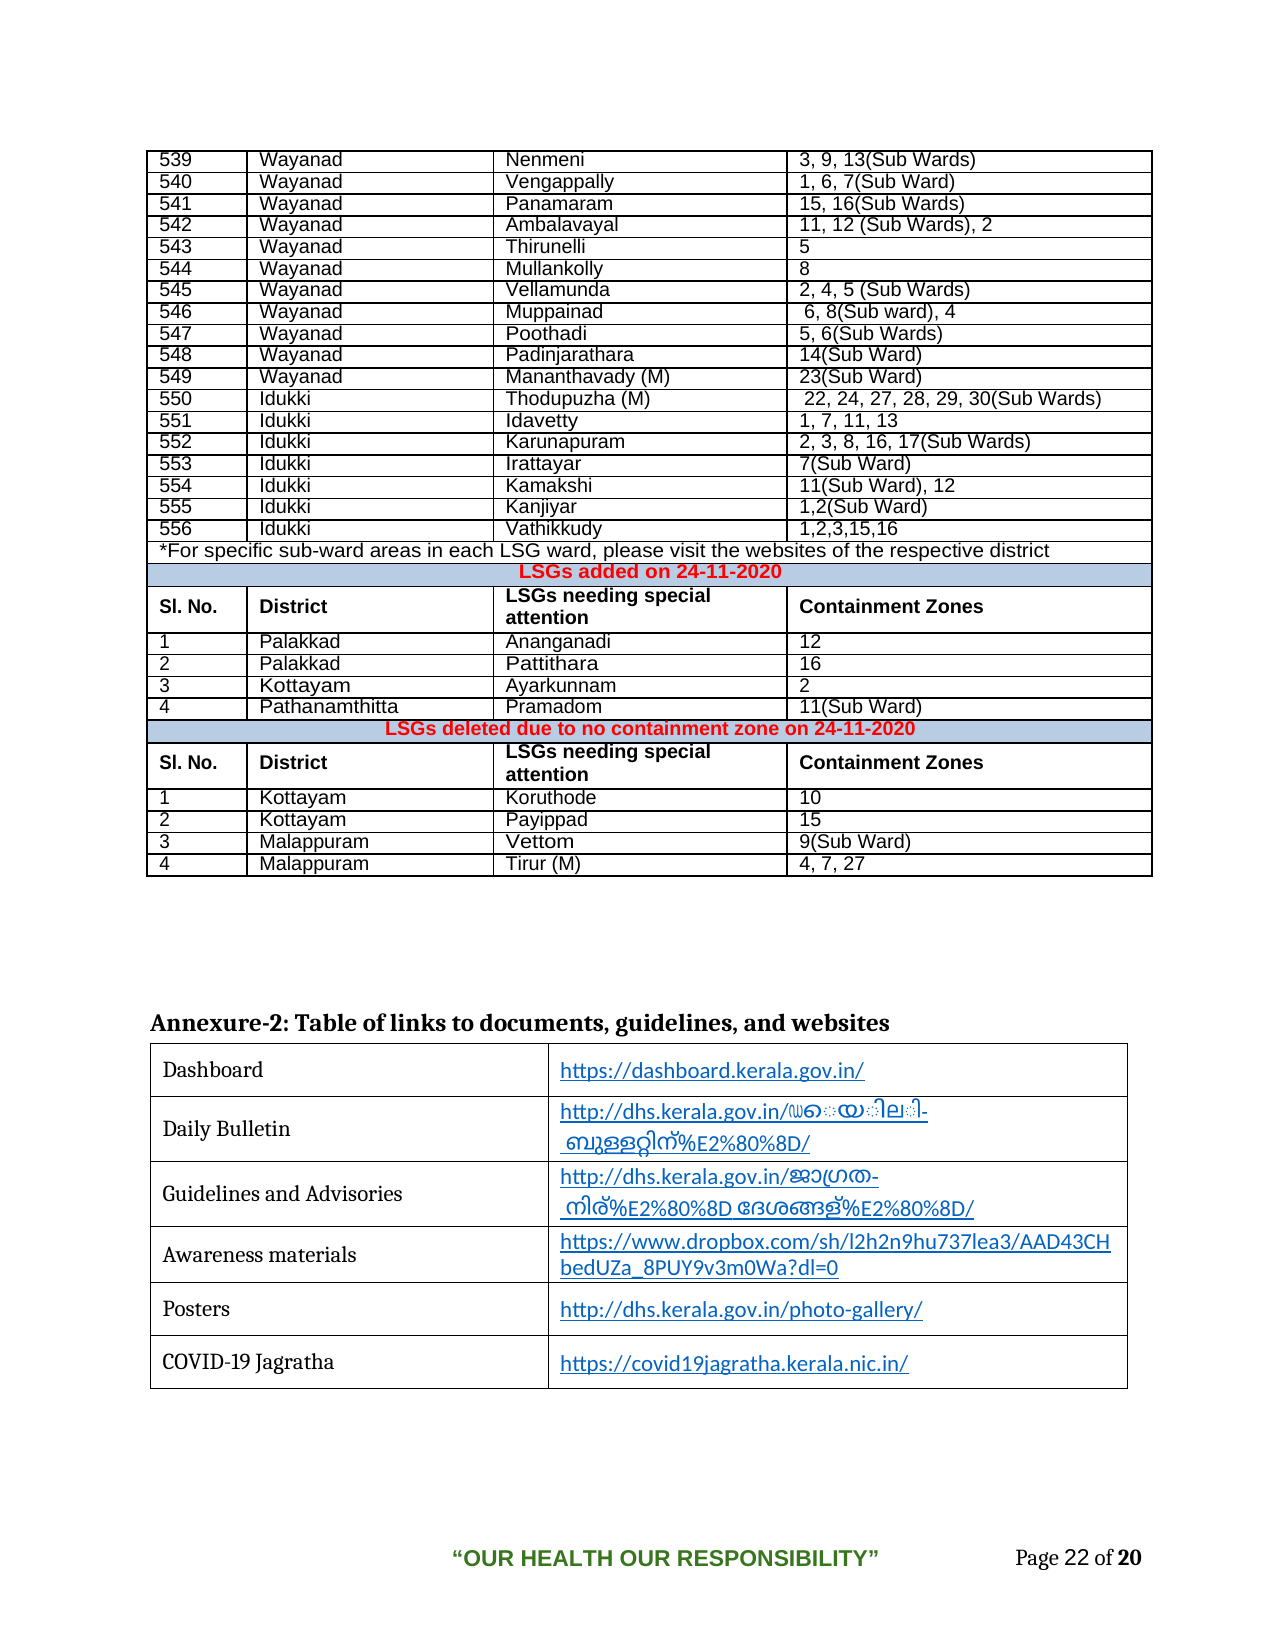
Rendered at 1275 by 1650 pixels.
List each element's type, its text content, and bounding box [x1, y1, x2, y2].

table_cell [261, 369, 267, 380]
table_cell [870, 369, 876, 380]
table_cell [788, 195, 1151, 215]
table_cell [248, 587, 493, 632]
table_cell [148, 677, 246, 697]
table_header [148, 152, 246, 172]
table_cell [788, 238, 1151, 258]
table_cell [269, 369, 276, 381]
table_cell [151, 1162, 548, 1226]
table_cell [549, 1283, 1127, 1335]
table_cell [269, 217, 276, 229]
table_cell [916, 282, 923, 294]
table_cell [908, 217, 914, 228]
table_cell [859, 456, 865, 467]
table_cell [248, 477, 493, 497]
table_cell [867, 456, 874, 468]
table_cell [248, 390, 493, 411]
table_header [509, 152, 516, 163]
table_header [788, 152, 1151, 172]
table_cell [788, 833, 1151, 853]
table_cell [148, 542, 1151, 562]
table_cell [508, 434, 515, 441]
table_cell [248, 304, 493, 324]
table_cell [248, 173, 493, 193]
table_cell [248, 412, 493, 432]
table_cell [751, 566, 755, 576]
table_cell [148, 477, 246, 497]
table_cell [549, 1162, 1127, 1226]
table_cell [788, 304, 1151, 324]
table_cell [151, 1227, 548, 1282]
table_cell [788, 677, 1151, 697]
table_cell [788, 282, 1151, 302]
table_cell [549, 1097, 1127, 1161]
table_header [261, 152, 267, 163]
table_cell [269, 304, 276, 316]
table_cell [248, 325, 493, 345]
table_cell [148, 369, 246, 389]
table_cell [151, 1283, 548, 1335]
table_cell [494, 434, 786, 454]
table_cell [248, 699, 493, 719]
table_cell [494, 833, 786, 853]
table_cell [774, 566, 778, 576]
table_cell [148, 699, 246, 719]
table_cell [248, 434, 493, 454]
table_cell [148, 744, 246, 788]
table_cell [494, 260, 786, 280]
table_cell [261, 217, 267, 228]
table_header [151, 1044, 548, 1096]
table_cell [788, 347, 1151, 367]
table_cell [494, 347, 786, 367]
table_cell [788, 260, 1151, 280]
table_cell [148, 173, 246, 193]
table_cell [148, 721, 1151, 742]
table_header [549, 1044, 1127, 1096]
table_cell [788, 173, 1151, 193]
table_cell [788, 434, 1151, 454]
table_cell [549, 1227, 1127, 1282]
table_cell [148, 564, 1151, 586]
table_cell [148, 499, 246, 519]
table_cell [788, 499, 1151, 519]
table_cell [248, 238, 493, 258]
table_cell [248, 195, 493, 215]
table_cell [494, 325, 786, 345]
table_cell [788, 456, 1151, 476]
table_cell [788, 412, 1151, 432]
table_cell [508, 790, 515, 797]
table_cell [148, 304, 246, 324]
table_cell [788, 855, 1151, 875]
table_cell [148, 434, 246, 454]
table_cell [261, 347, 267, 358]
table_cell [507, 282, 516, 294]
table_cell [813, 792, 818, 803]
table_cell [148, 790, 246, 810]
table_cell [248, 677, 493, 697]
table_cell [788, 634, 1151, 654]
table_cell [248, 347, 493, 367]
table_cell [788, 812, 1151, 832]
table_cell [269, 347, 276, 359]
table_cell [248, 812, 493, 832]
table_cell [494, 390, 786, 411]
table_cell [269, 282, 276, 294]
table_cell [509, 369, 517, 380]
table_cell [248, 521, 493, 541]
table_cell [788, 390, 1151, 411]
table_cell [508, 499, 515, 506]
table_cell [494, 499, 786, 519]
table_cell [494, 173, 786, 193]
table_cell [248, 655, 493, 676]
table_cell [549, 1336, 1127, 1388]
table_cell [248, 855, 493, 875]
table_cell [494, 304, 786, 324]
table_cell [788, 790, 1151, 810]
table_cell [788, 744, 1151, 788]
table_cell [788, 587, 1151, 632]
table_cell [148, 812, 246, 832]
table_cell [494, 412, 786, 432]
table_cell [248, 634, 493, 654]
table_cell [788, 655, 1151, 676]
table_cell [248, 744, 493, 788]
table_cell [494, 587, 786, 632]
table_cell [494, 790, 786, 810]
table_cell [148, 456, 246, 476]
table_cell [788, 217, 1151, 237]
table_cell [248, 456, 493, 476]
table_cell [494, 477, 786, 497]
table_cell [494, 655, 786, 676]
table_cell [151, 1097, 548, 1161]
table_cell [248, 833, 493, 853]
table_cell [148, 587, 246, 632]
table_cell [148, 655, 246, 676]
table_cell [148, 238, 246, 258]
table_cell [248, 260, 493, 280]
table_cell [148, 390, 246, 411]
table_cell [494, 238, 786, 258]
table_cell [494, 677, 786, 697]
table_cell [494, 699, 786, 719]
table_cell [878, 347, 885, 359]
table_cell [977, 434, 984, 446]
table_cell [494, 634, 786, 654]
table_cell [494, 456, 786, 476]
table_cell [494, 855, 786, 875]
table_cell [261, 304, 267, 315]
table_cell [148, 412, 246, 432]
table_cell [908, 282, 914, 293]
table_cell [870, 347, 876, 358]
text Annexure-2: Table of links to documents, guidelines, and websites [150, 1009, 1252, 1038]
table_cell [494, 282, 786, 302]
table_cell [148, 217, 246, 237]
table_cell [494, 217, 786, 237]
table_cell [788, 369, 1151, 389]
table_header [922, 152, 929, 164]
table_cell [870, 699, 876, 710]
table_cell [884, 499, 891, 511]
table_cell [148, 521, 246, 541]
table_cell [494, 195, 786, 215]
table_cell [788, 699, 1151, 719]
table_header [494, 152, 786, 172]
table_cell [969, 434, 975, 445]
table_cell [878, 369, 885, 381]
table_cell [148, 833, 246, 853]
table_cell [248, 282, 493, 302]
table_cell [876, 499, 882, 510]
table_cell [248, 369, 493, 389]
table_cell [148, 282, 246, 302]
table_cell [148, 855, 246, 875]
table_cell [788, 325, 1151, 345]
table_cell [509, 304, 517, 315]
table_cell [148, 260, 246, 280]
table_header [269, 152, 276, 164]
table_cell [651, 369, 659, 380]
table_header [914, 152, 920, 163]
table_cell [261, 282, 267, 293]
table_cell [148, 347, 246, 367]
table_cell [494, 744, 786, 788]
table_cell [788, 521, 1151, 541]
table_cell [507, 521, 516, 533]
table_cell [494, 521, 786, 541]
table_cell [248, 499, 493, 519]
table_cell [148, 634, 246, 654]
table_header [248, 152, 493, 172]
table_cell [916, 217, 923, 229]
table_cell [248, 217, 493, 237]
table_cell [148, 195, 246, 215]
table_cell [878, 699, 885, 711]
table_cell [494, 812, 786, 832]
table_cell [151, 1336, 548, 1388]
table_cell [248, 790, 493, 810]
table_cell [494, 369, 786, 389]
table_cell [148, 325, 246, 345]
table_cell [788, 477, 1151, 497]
